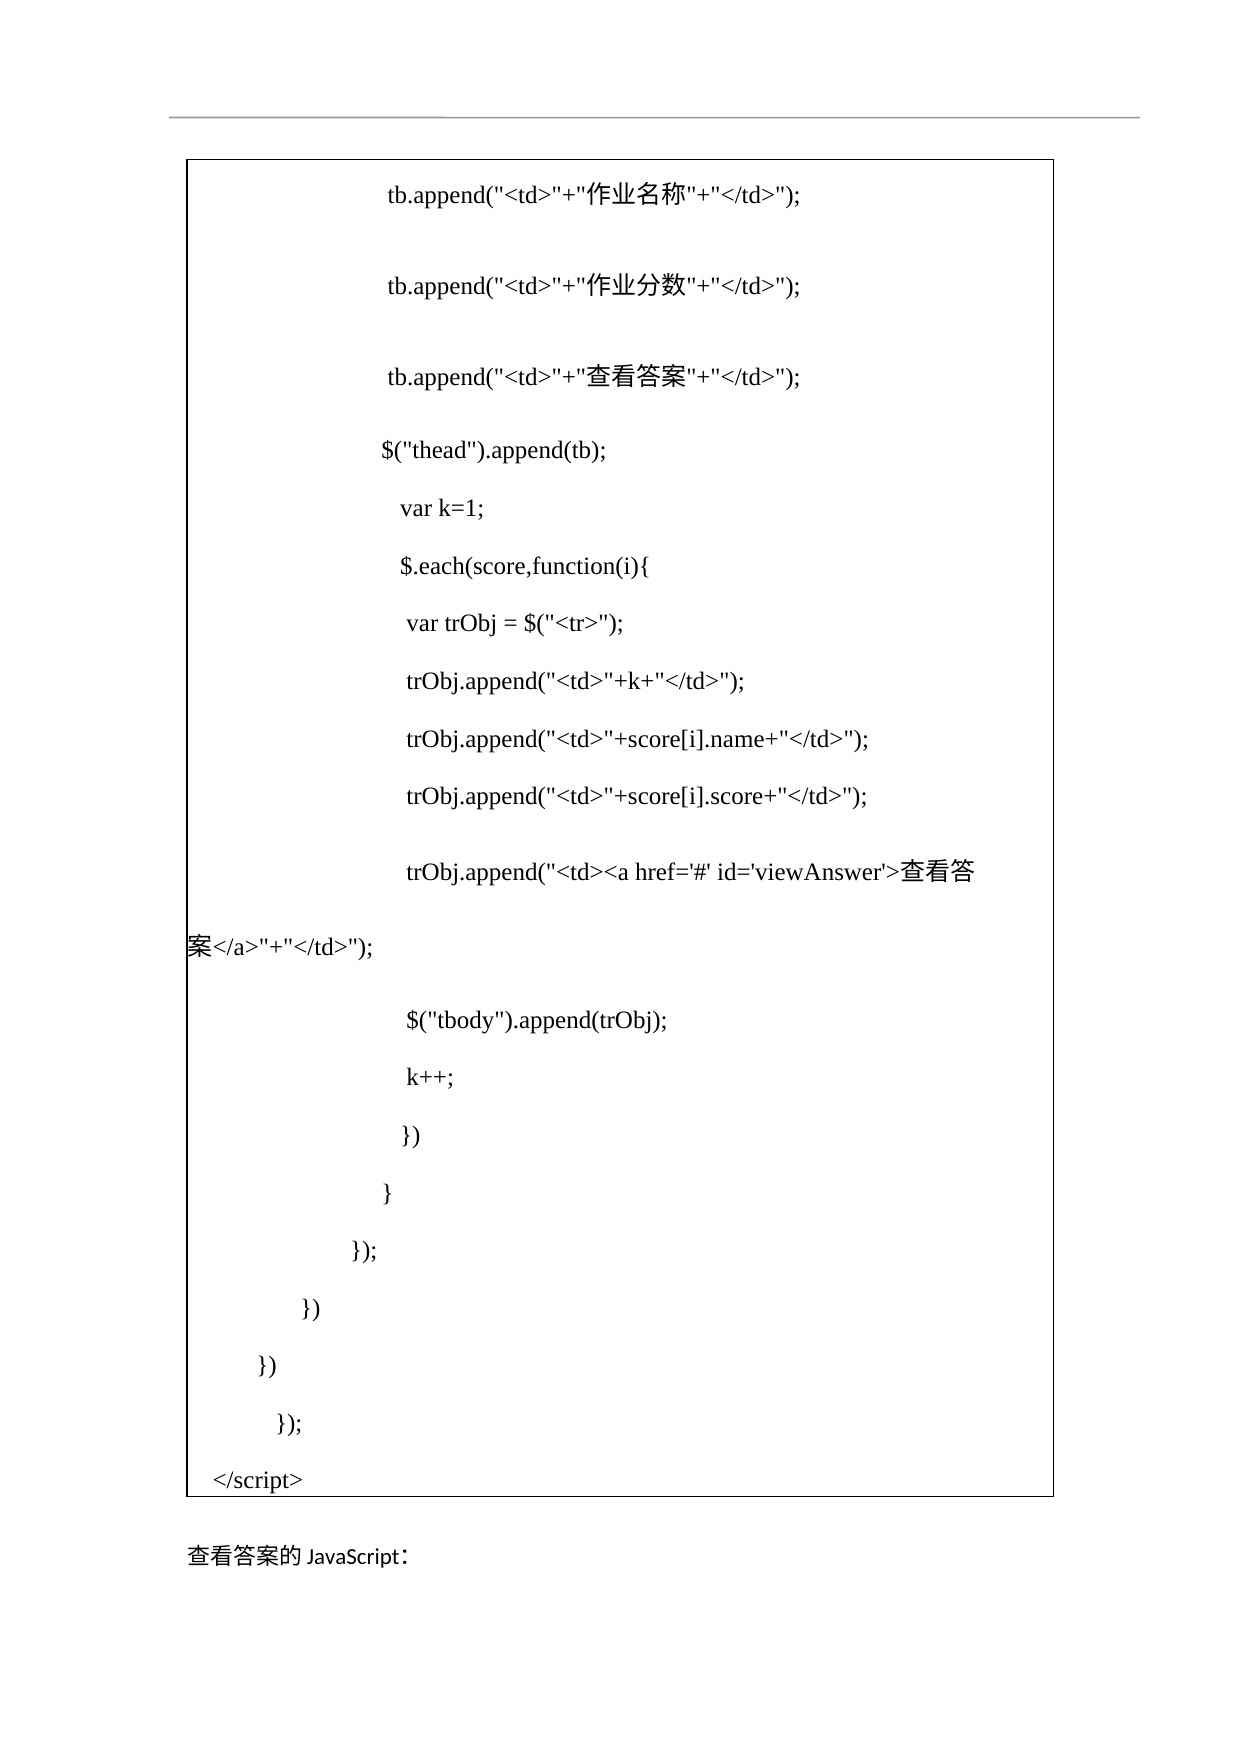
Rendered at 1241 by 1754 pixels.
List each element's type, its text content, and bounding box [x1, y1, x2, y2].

text trObj.append("<td>"+score[i].name+"</td>"); [188, 721, 1053, 754]
text trObj.append("<td><a href='#' id='viewAnswer'>查看答案</a>"+"</td>"); [188, 836, 1053, 977]
text $("tbody").append(trObj); [188, 1002, 1053, 1035]
text $.each(score,function(i){ [188, 548, 1053, 581]
text }); [188, 1405, 1053, 1439]
text trObj.append("<td>"+score[i].score+"</td>"); [188, 778, 1053, 812]
text $("thead").append(tb); [188, 433, 1053, 466]
text k++; [188, 1059, 1053, 1093]
text tb.append("<td>"+"查看答案"+"</td>"); [188, 341, 1053, 407]
text var trObj = $("<tr>"); [188, 606, 1053, 639]
text </script> [188, 1463, 1053, 1496]
text }) [188, 1347, 1053, 1381]
text }); [188, 1232, 1053, 1266]
text tb.append("<td>"+"作业名称"+"</td>"); [188, 160, 1053, 225]
text }) [188, 1117, 1053, 1151]
text } [188, 1175, 1053, 1208]
text var k=1; [188, 490, 1053, 524]
text }) [188, 1290, 1053, 1323]
text trObj.append("<td>"+k+"</td>"); [188, 663, 1053, 697]
text 查看答案的JavaScript： [187, 1522, 1053, 1587]
text tb.append("<td>"+"作业分数"+"</td>"); [188, 250, 1053, 316]
